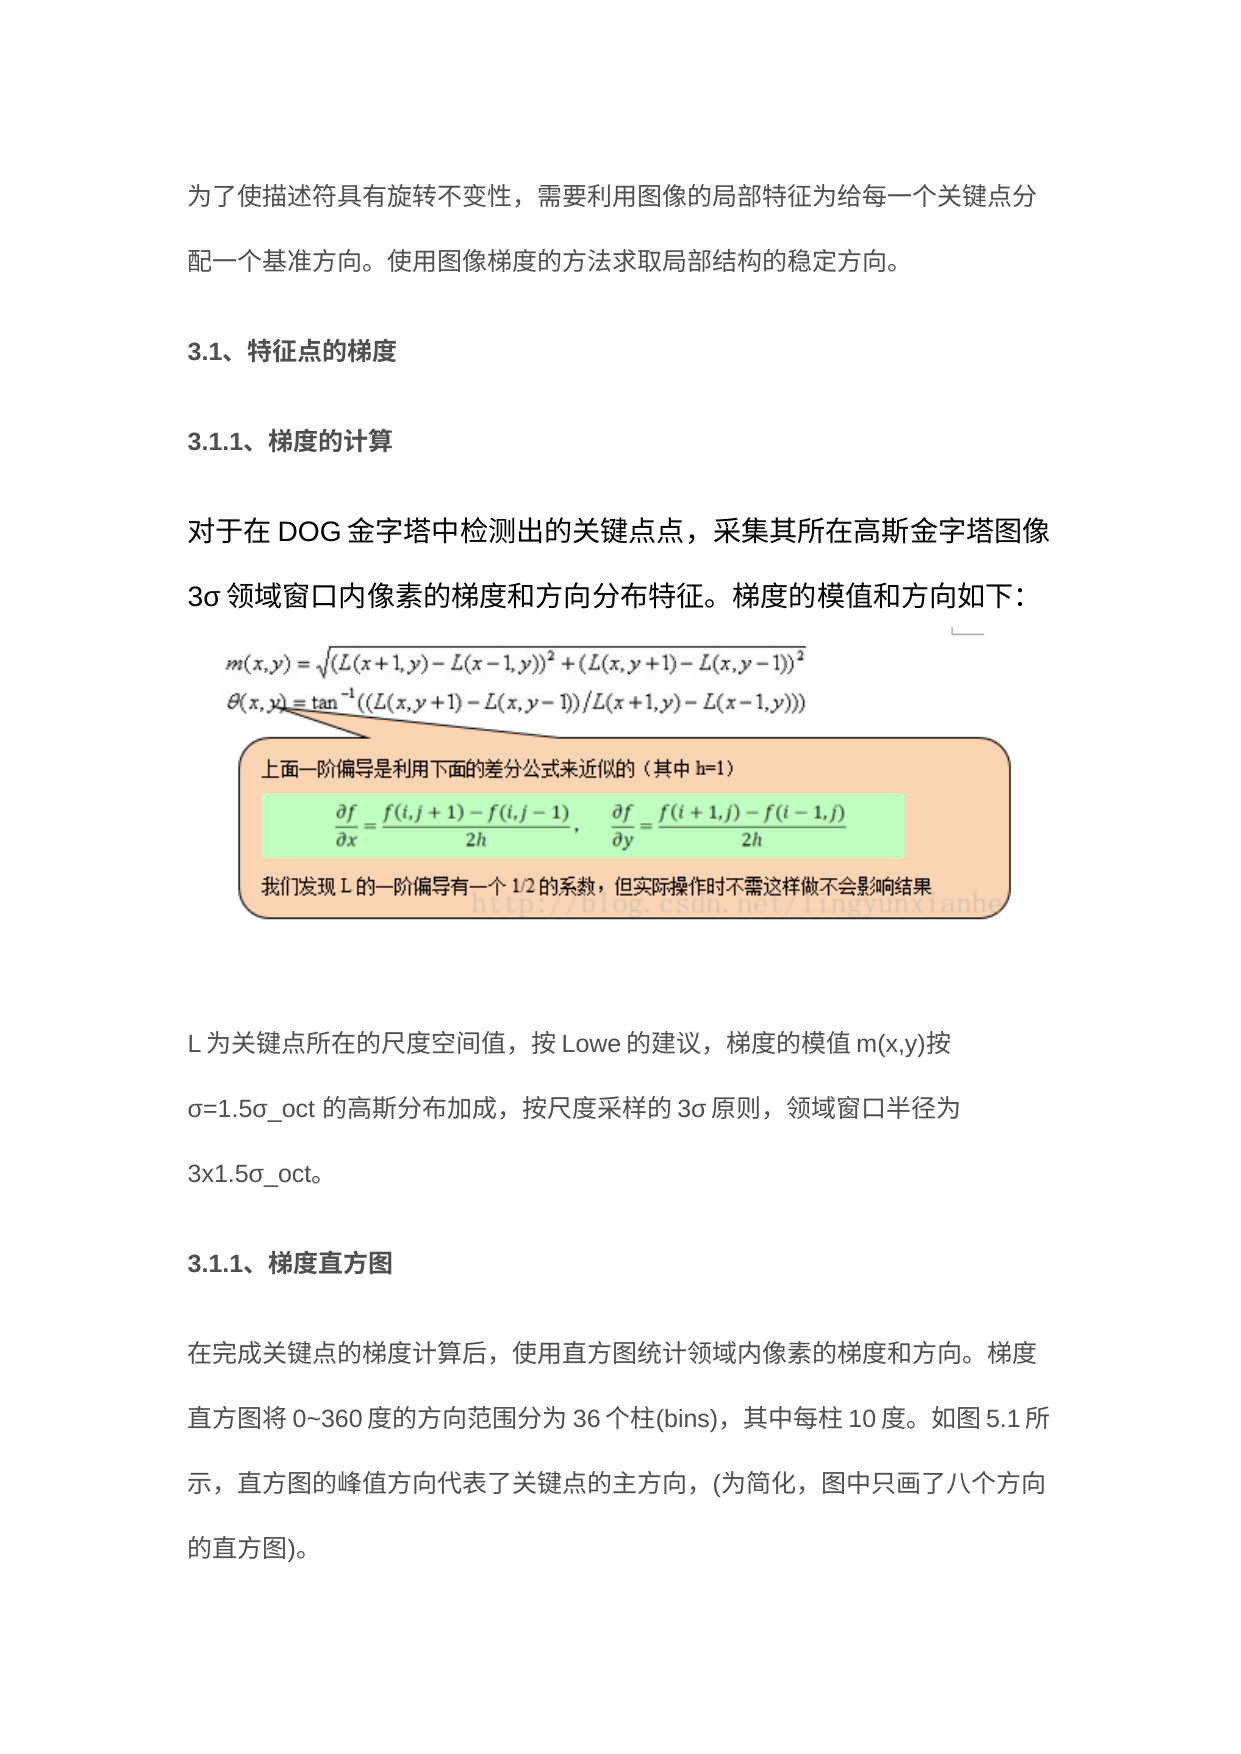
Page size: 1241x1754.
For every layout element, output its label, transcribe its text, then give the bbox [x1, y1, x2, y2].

text 3.1、特征点的梯度 [187, 317, 1053, 382]
text 3.1.1、梯度直方图 [187, 1229, 1053, 1294]
text 3.1.1、梯度的计算 [187, 407, 1053, 472]
text 为了使描述符具有旋转不变性，需要利用图像的局部特征为给每一个关键点分配一个基准方向。使用图像梯度的方法求取局部结构的稳定方向。 [187, 162, 1053, 292]
text 对于在DOG金字塔中检测出的关键点点，采集其所在高斯金字塔图像3σ领域窗口内像素的梯度和方向分布特征。梯度的模值和方向如下： [187, 497, 1053, 627]
picture [187, 627, 1022, 935]
text 在完成关键点的梯度计算后，使用直方图统计领域内像素的梯度和方向。梯度直方图将0~360度的方向范围分为36个柱(bins)，其中每柱10度。如图5.1所示，直方图的峰值方向代表了关键点的主方向，(为简化，图中只画了八个方向的直方图)。 [187, 1319, 1053, 1579]
text L为关键点所在的尺度空间值，按Lowe的建议，梯度的模值m(x,y)按 σ=1.5σ_oct 的高斯分布加成，按尺度采样的3σ原则，领域窗口半径为 3x1.5σ_oct。 [187, 1009, 1053, 1204]
